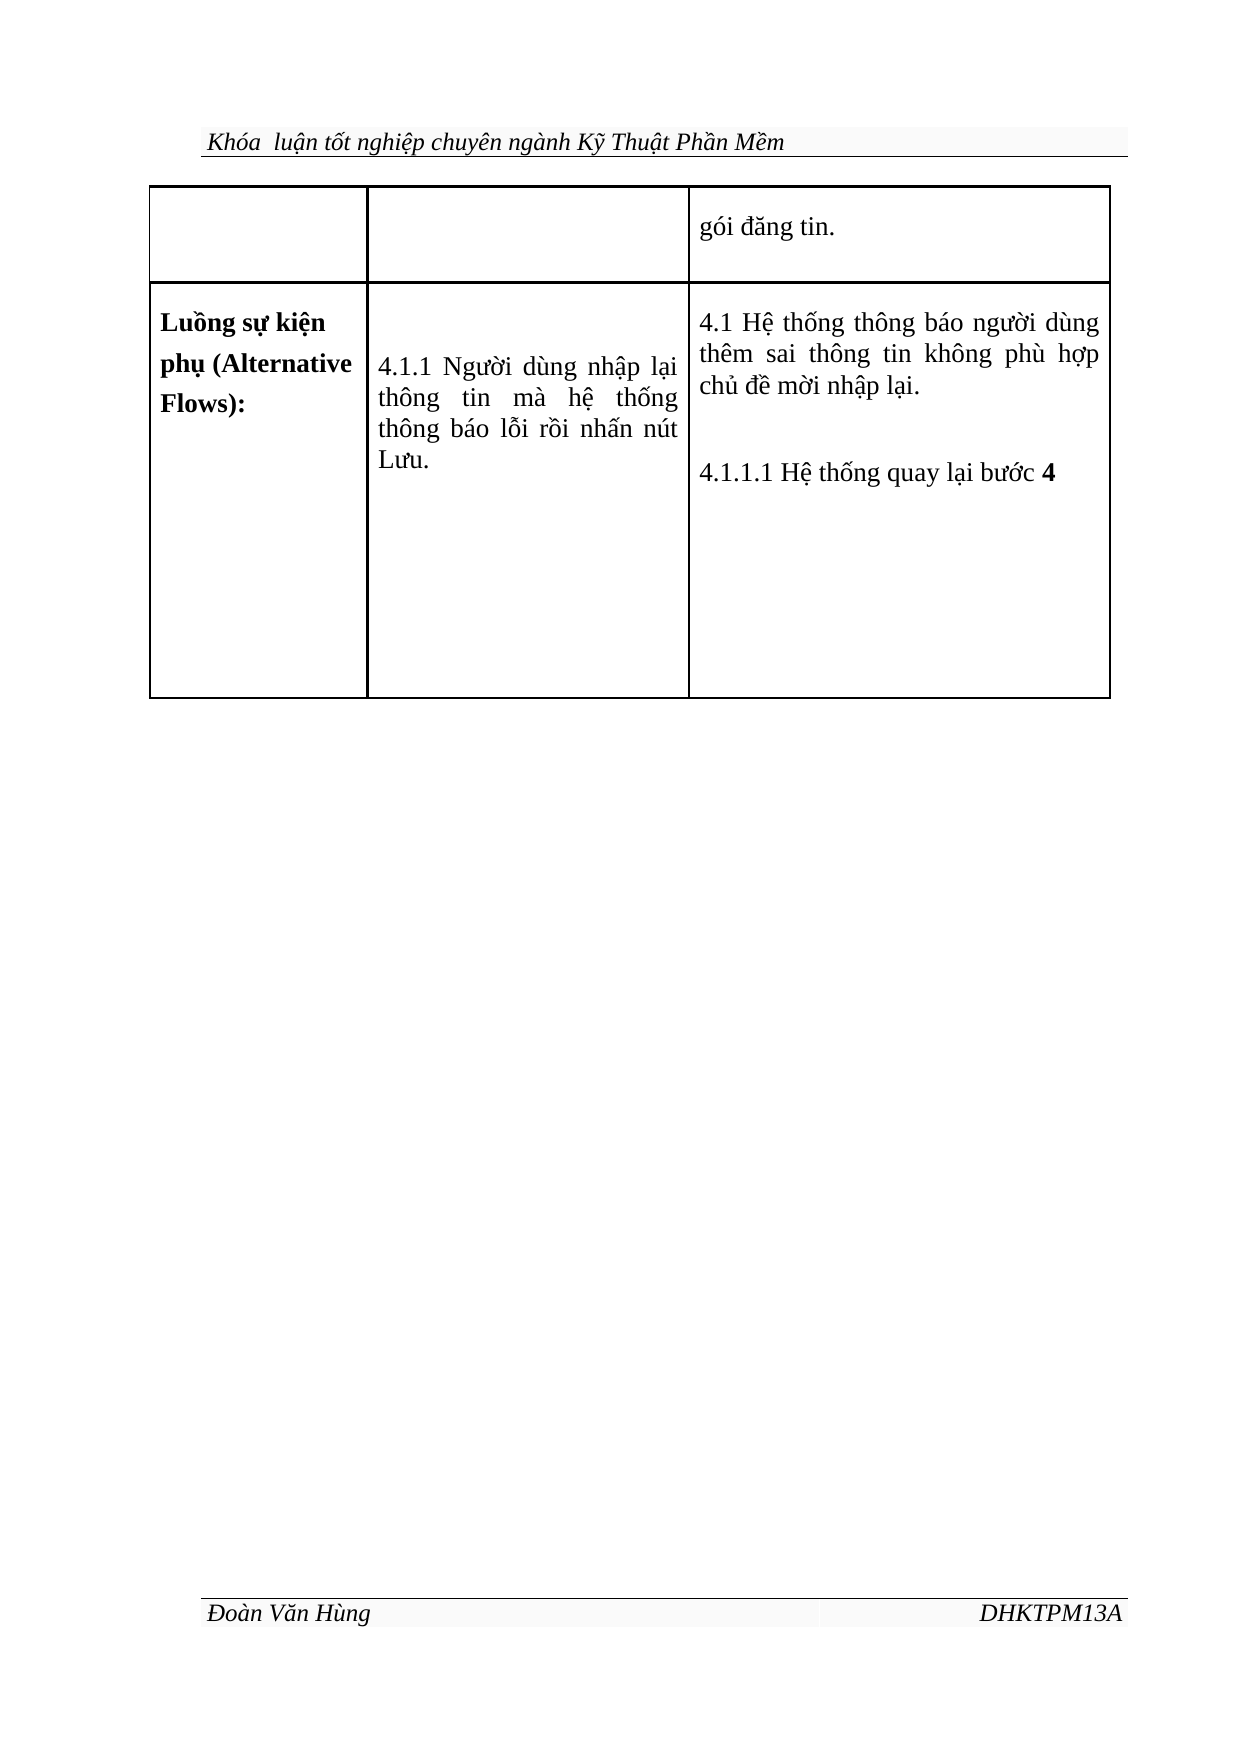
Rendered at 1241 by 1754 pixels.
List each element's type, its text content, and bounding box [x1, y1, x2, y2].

table_cell 4.1.1 Người dùng nhập lại thông tin mà hệ thống thông báo lỗi rồi nhấn nút Lưu. [369, 284, 688, 697]
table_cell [690, 188, 1109, 281]
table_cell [369, 188, 688, 281]
table_cell 4.1 Hệ thống thông báo người dùng thêm sai thông tin không phù hợp chủ đề mời nhập lại. 4.1.1.1 Hệ thống quay lại bước 4 [690, 284, 1109, 697]
table_cell Luồng sự kiện phụ (Alternative Flows): [151, 284, 366, 697]
